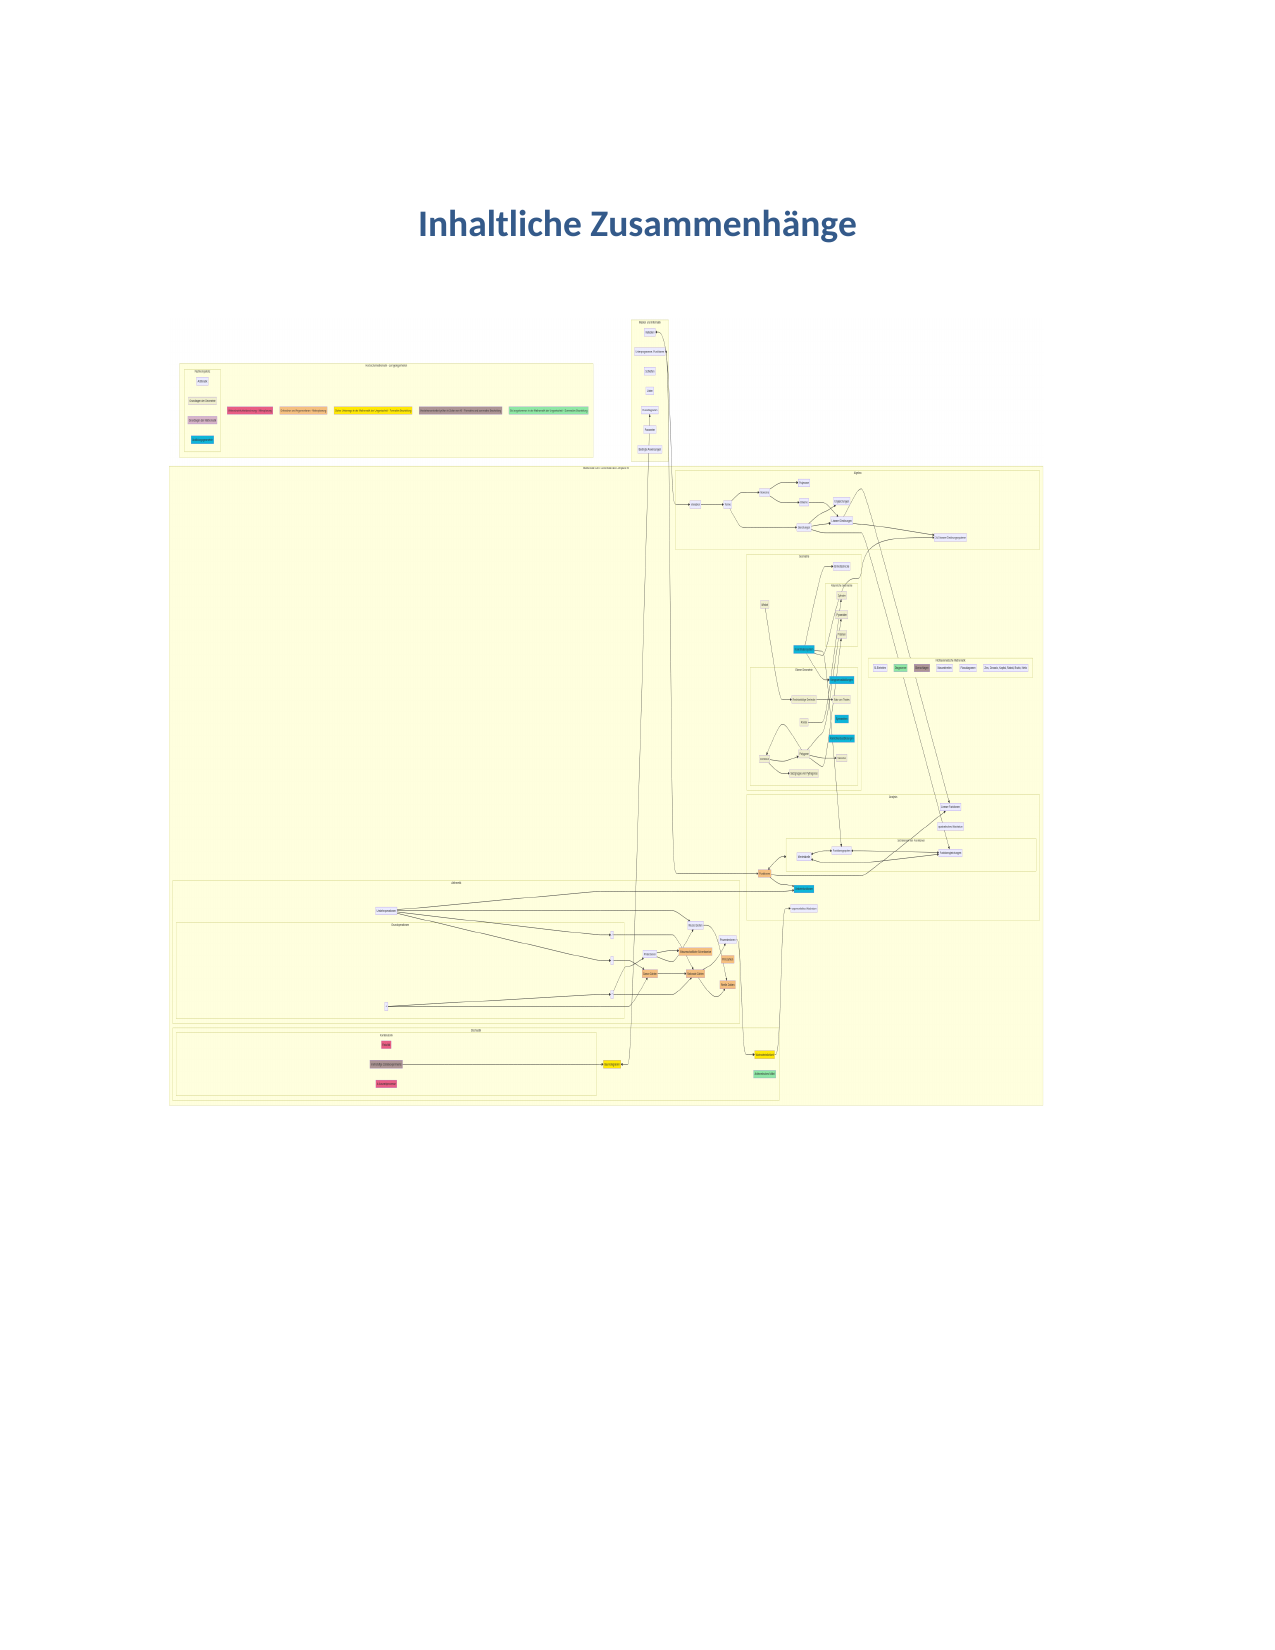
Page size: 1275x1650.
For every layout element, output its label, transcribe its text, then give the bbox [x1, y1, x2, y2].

picture [168, 318, 1044, 1106]
title Inhaltliche Zusammenhänge [150, 200, 1125, 246]
